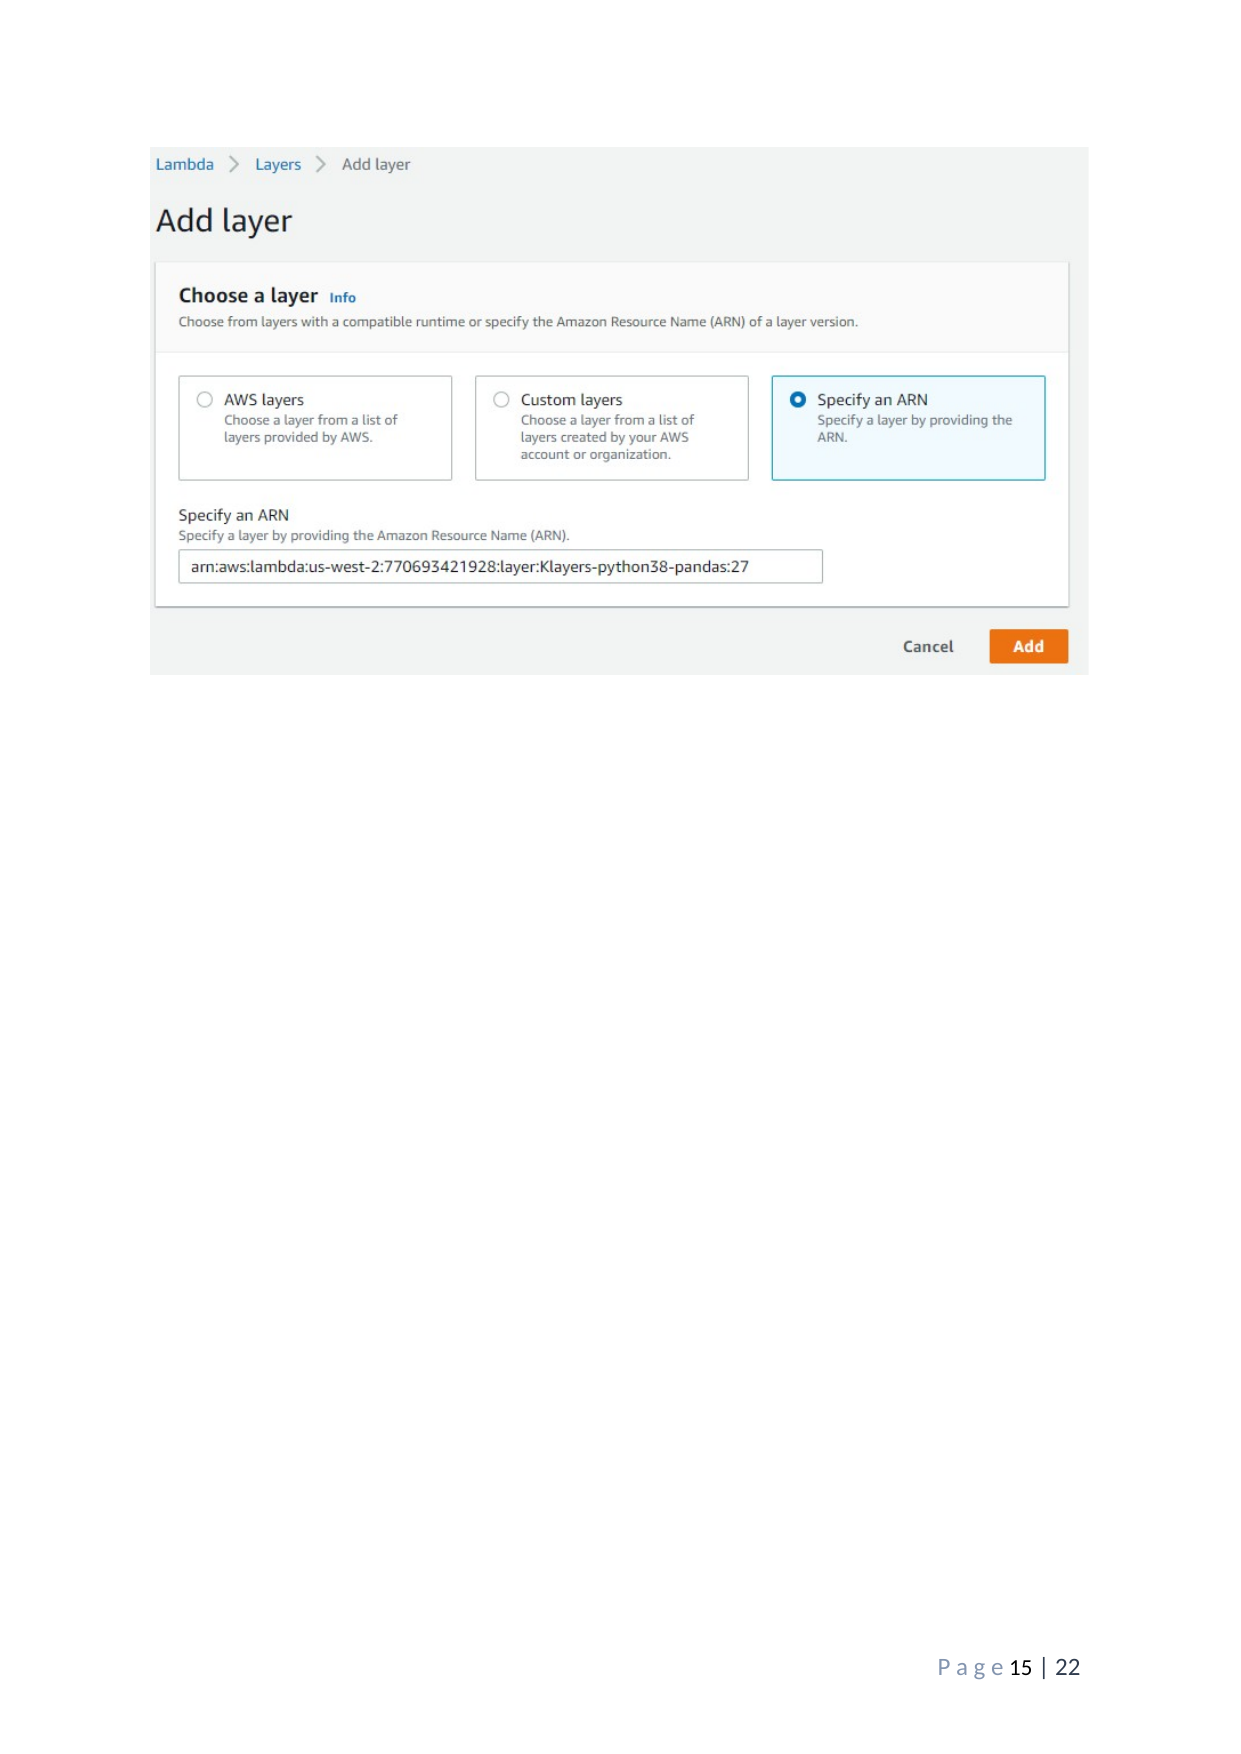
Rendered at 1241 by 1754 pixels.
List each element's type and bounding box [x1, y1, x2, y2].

picture [150, 147, 1089, 675]
